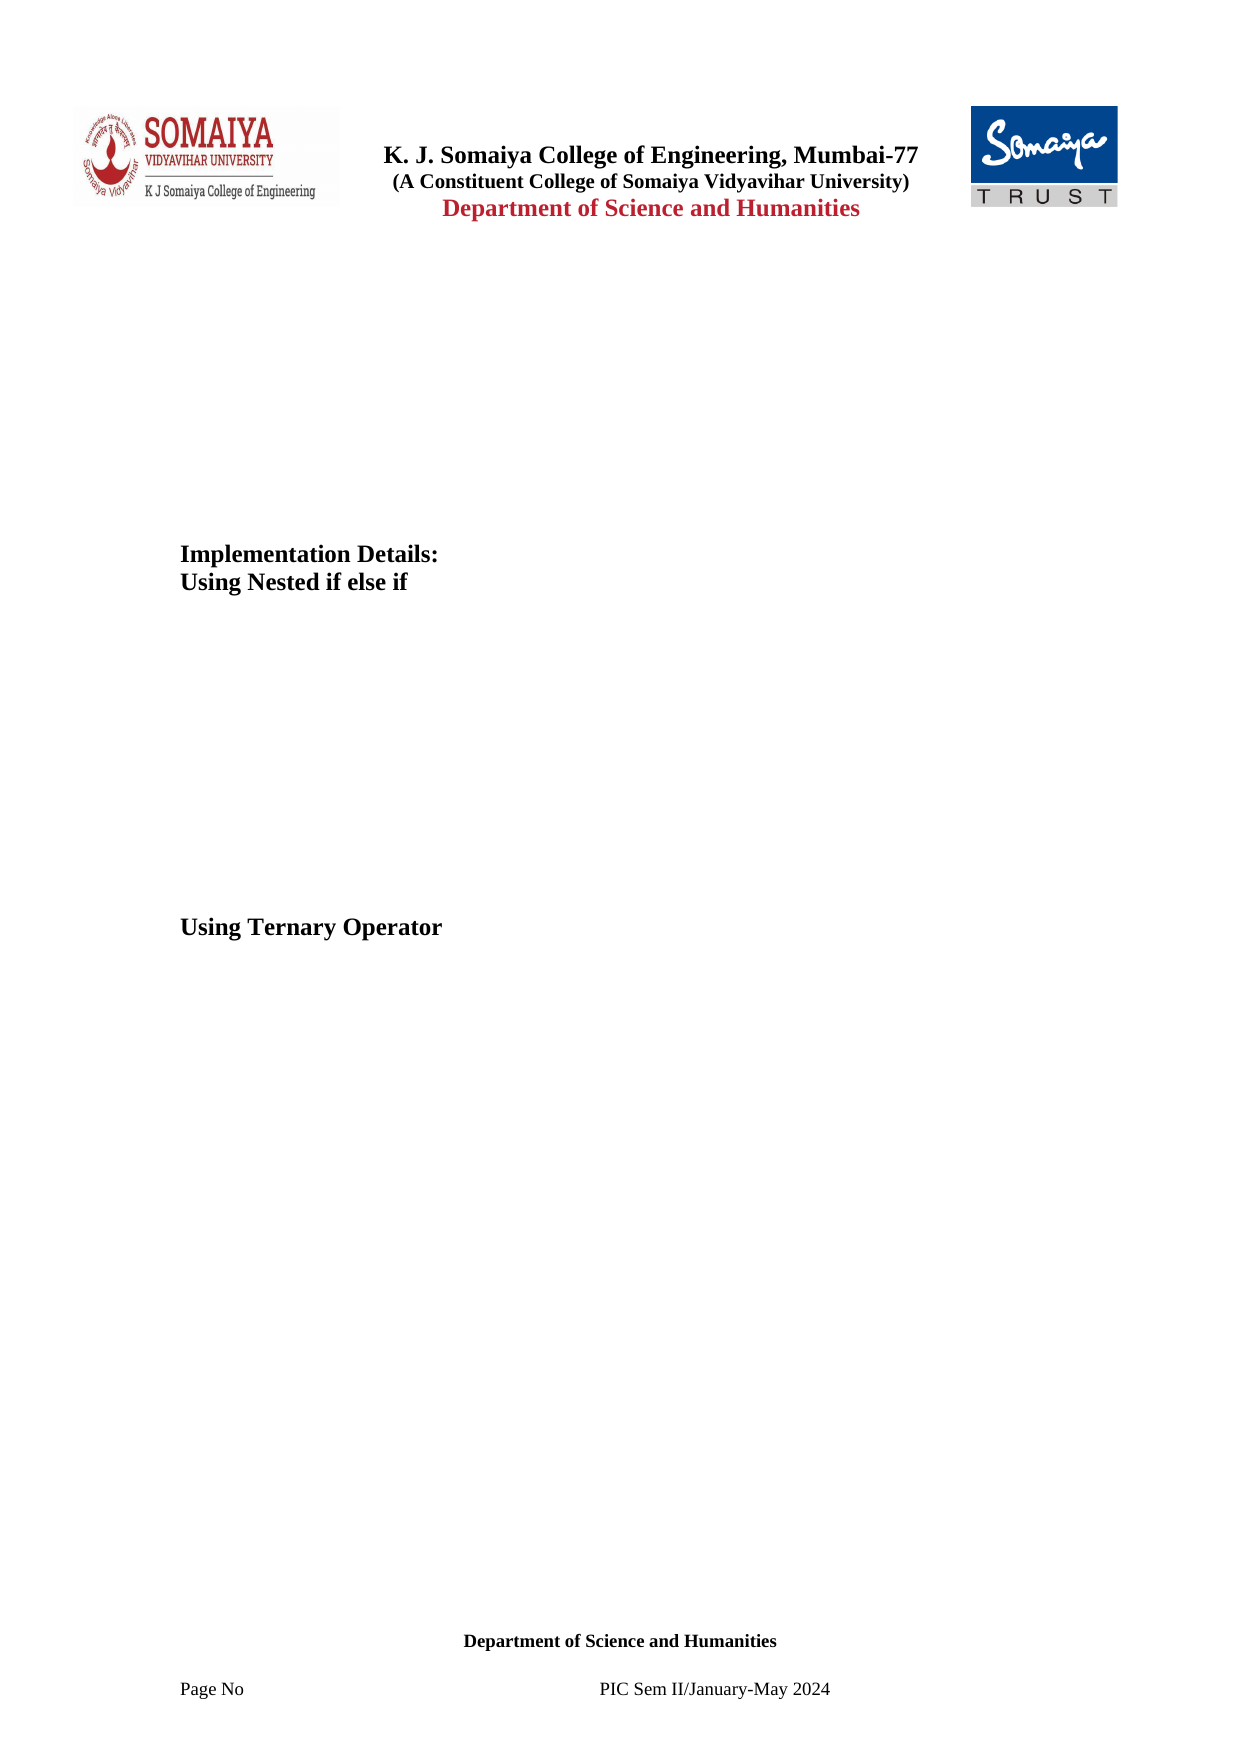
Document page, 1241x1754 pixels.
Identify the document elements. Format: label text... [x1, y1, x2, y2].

picture [971, 106, 1118, 207]
text Using Ternary Operator [180, 912, 1060, 941]
text Implementation Details: [180, 539, 1060, 567]
text Using Nested if else if [180, 567, 1060, 596]
picture [73, 106, 341, 207]
